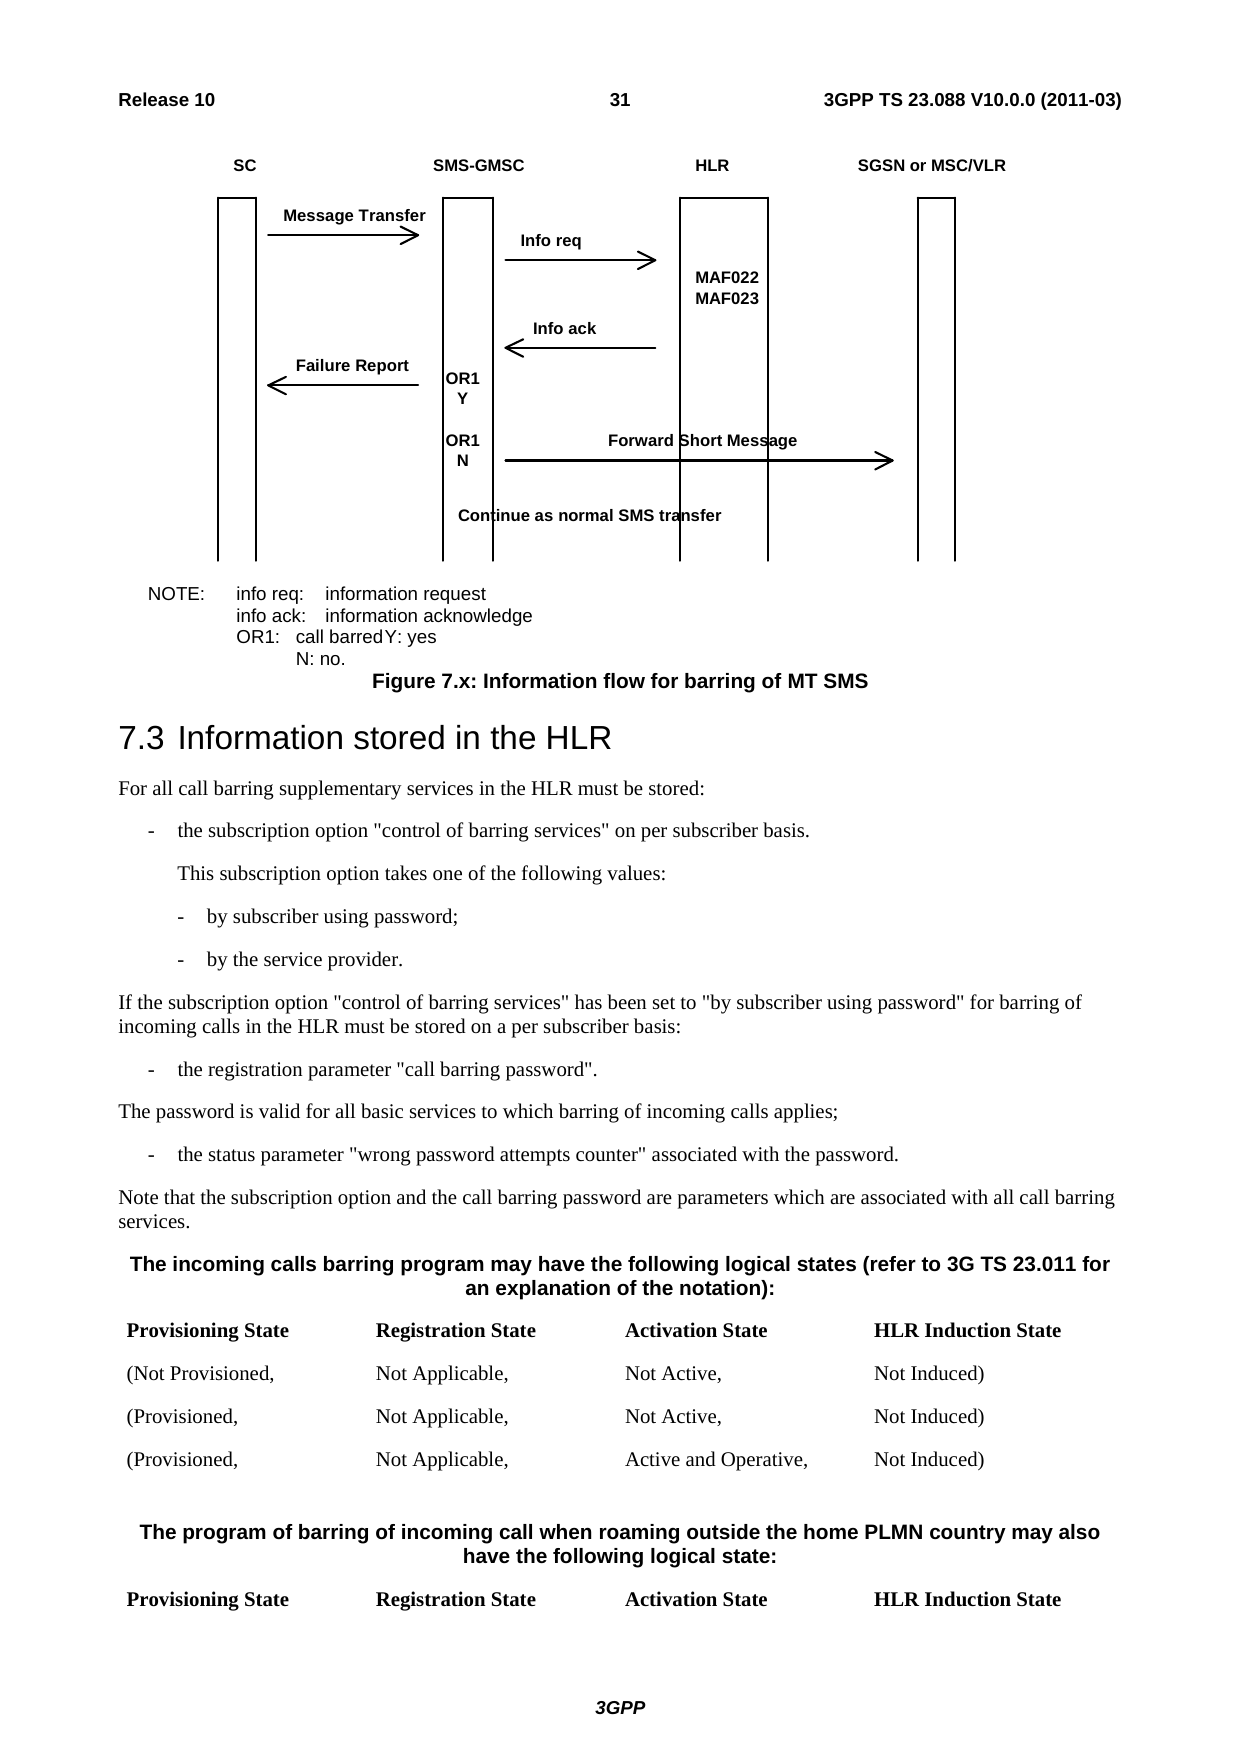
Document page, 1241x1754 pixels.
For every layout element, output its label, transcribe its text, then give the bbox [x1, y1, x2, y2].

table_cell Not Active, [614, 1361, 863, 1404]
table_cell Active and Operative, [614, 1447, 863, 1490]
table_cell Not Applicable, [364, 1361, 613, 1404]
text If the subscription option "control of barring services" has been set to "by subscriber using password" for barring of incoming calls in the HLR must be stored on a per subscriber basis: [118, 989, 1122, 1038]
text The program of barring of incoming call when roaming outside the home PLMN country may also have the following logical state: [118, 1496, 1122, 1568]
text - the registration parameter "call barring password". [148, 1056, 1122, 1081]
table_cell Not Induced) [863, 1404, 1112, 1447]
table_cell Not Active, [614, 1404, 863, 1447]
text - by the service provider. [177, 947, 1122, 971]
subtitle 7.3 Information stored in the HLR [118, 718, 1122, 757]
text - the status parameter "wrong password attempts counter" associated with the password. [148, 1142, 1122, 1166]
text For all call barring supplementary services in the HLR must be stored: [118, 776, 1122, 799]
text - by subscriber using password; [177, 904, 1122, 928]
text NOTE: info req: information request info ack: information acknowledge OR1: call barred Y: yes N: no. [148, 583, 1122, 669]
table_cell Not Induced) [863, 1361, 1112, 1404]
table_header HLR Induction State [863, 1587, 1112, 1629]
text This subscription option takes one of the following values: [177, 861, 1122, 885]
text - the subscription option "control of barring services" on per subscriber basis. [148, 818, 1122, 842]
table_header HLR Induction State [863, 1319, 1112, 1361]
table_cell (Provisioned, [115, 1404, 364, 1447]
table_cell Not Induced) [863, 1447, 1112, 1490]
table_cell Not Applicable, [364, 1447, 613, 1490]
table_header Provisioning State [115, 1319, 364, 1361]
text The password is valid for all basic services to which barring of incoming calls applies; [118, 1099, 1122, 1123]
table_header Activation State [614, 1319, 863, 1361]
table_header Registration State [364, 1587, 613, 1629]
table_cell Not Applicable, [364, 1404, 613, 1447]
table_header Registration State [364, 1319, 613, 1361]
text The incoming calls barring program may have the following logical states (refer to 3G TS 23.011 for an explanation of the notation): [118, 1252, 1122, 1300]
table_cell (Not Provisioned, [115, 1361, 364, 1404]
text Figure 7.x: Information flow for barring of MT SMS [118, 669, 1122, 693]
table_cell (Provisioned, [115, 1447, 364, 1490]
table_header Provisioning State [115, 1587, 364, 1629]
text Note that the subscription option and the call barring password are parameters which are associated with all call barring services. [118, 1185, 1122, 1233]
table_header Activation State [614, 1587, 863, 1629]
